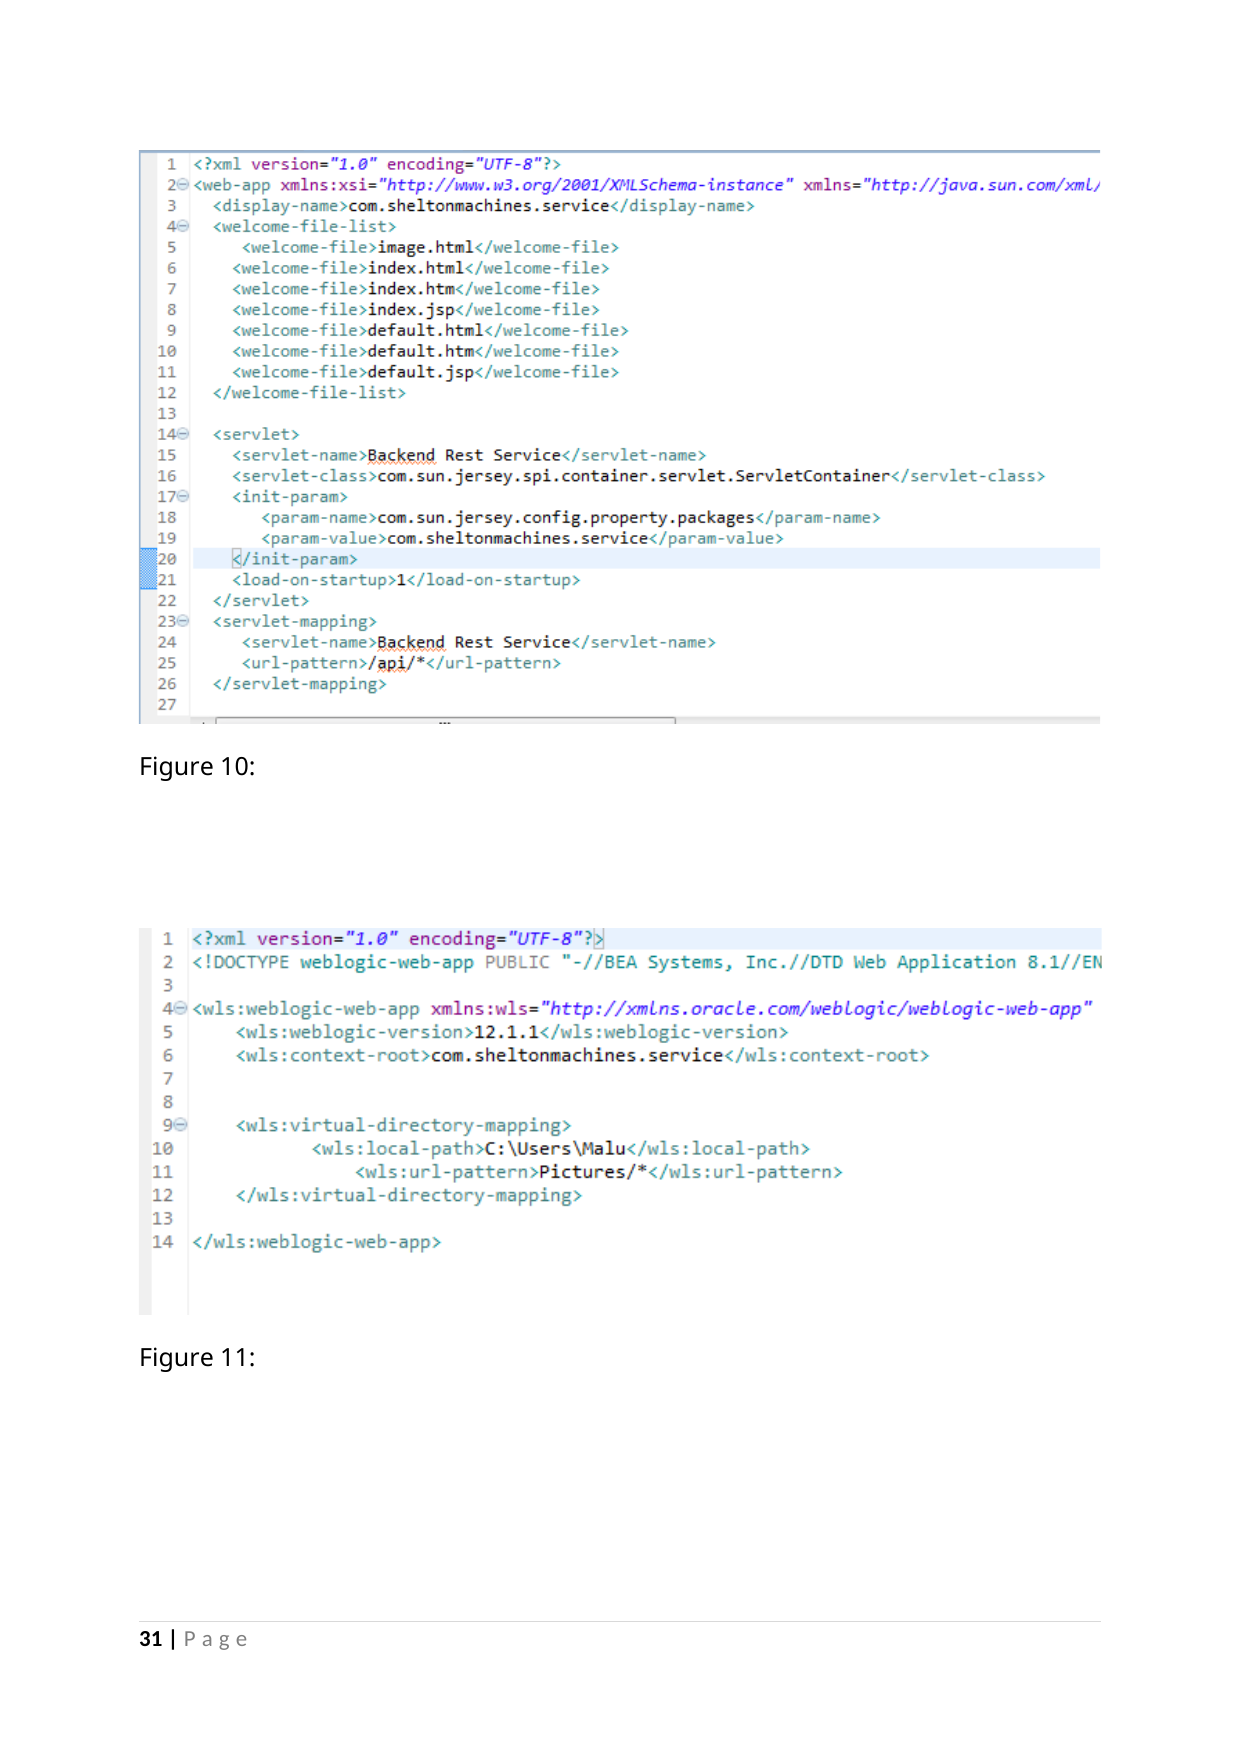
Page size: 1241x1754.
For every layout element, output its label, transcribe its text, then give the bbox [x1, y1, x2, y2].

picture [138, 928, 1102, 1315]
picture [138, 150, 1100, 724]
text Figure 11: [139, 1339, 1101, 1373]
text Figure 10: [139, 749, 1101, 783]
